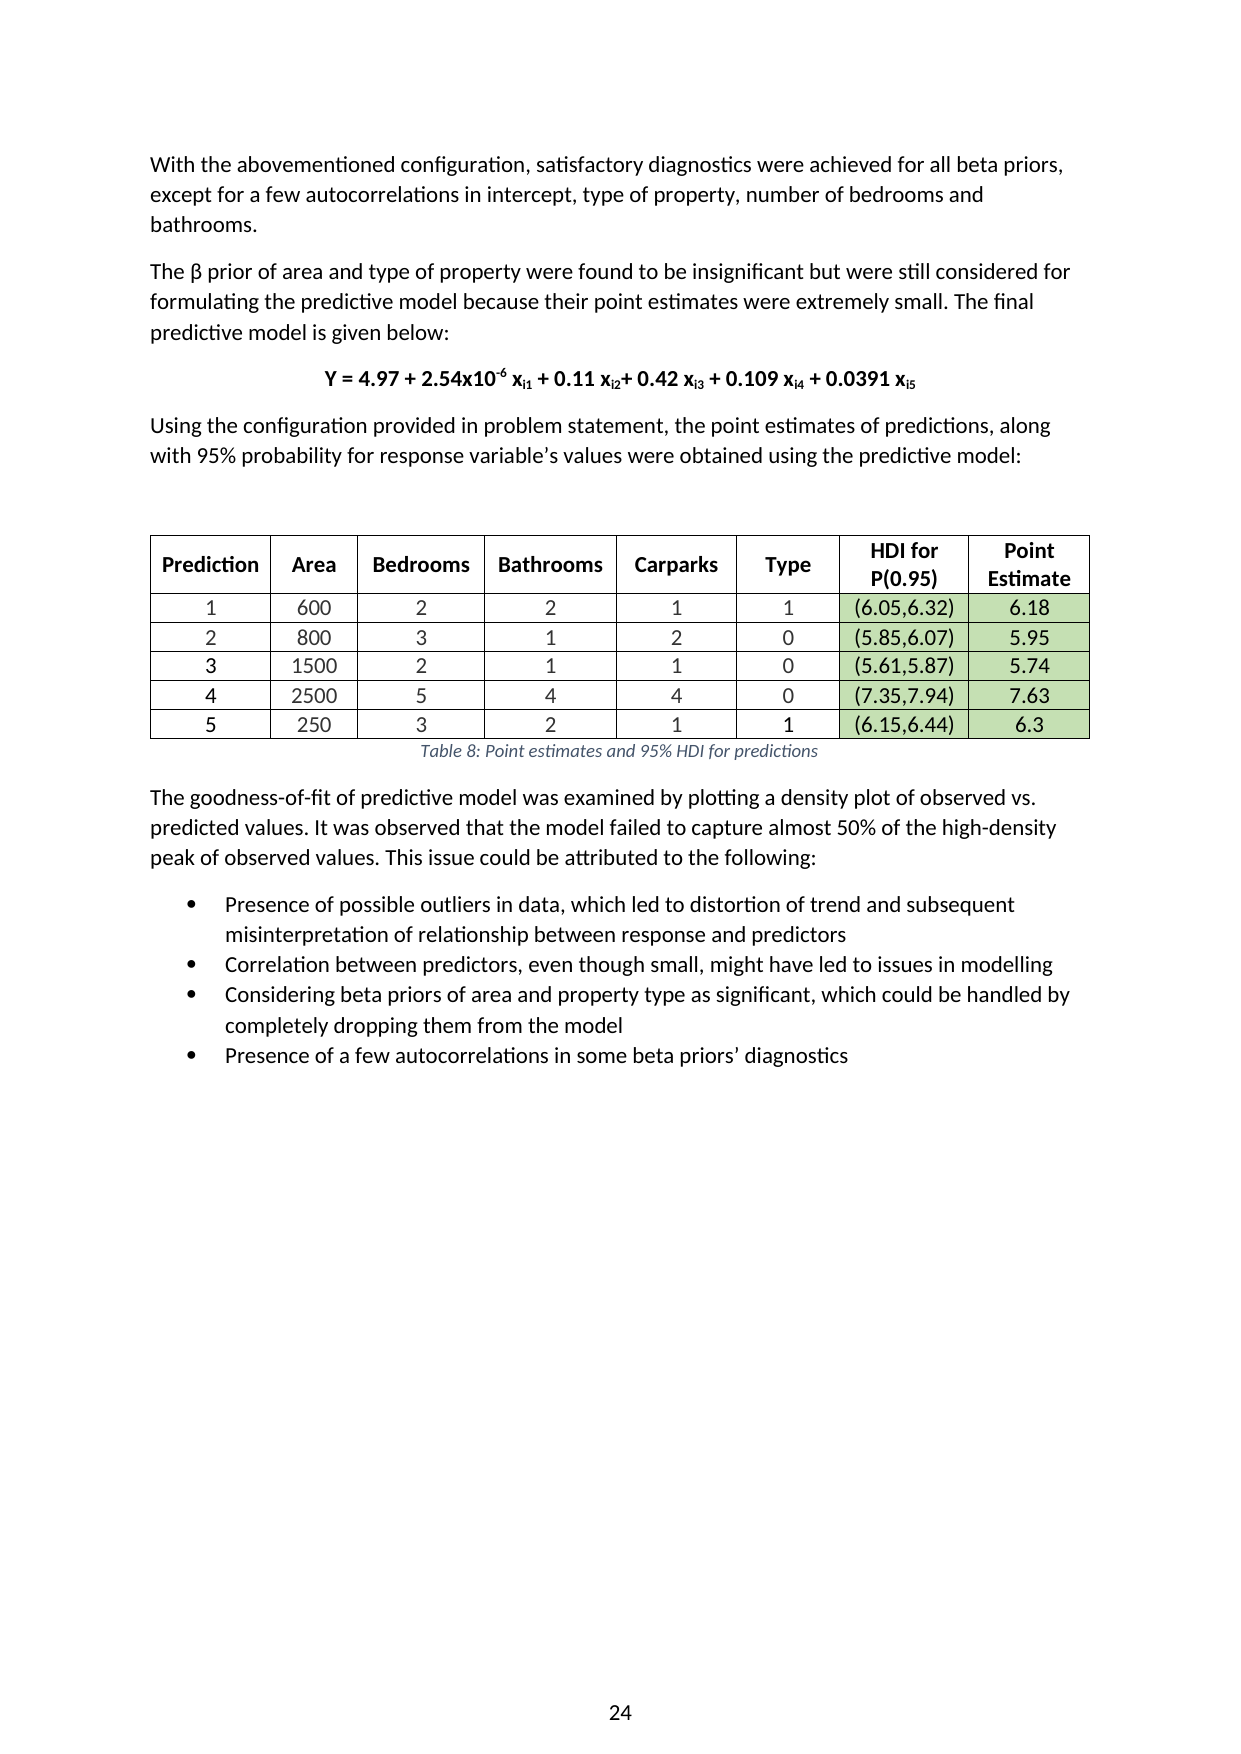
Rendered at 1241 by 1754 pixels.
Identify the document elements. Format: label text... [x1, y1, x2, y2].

table_cell 1 [617, 710, 736, 738]
table_cell 4 [485, 681, 616, 709]
text With the abovementioned configuration, satisfactory diagnostics were achieved for all beta priors, except for a few autocorrelations in intercept, type of property, number of bedrooms and bathrooms. [150, 150, 1090, 238]
table_cell 3 [358, 710, 484, 738]
table_cell 1 [617, 594, 736, 622]
table_cell 2 [617, 623, 736, 651]
table_cell 5.74 [969, 652, 1089, 680]
text Y = 4.97 + 2.54x10-6 xi1 + 0.11 xi2+ 0.42 xi3 + 0.109 xi4 + 0.0391 xi5 [150, 364, 1090, 393]
table_cell 1500 [271, 652, 357, 680]
list Presence of possible outliers in data, which led to distortion of trend and subsequent misinterpretation of relationship between response and predictors [187, 890, 1090, 948]
table_cell 2 [485, 594, 616, 622]
table_cell 1 [485, 652, 616, 680]
table_cell 0 [737, 681, 839, 709]
text Table 8: Point estimates and 95% HDI for predictions [150, 739, 1090, 762]
table_cell 0 [737, 623, 839, 651]
table_cell 800 [271, 623, 357, 651]
table_cell (7.35,7.94) [840, 681, 968, 709]
table_header Point Estimate [969, 536, 1089, 592]
table_cell (5.85,6.07) [840, 623, 968, 651]
list Considering beta priors of area and property type as significant, which could be handled by completely dropping them from the model [187, 981, 1090, 1039]
table_header Carparks [617, 536, 736, 592]
table_cell 2500 [271, 681, 357, 709]
table_header Area [271, 536, 357, 592]
table_cell 5 [358, 681, 484, 709]
table_cell 6.18 [969, 594, 1089, 622]
table_cell 2 [485, 710, 616, 738]
table_cell 2 [358, 652, 484, 680]
table_cell 1 [737, 710, 839, 738]
table_header HDI for P(0.95) [840, 536, 968, 592]
table_cell 6.3 [969, 710, 1089, 738]
table_cell 3 [151, 652, 270, 680]
table_cell (6.15,6.44) [840, 710, 968, 738]
table_cell 1 [737, 594, 839, 622]
table_cell 600 [271, 594, 357, 622]
table_cell 0 [737, 652, 839, 680]
list Correlation between predictors, even though small, might have led to issues in modelling [187, 950, 1090, 978]
table_cell 2 [151, 623, 270, 651]
text Using the configuration provided in problem statement, the point estimates of predictions, along with 95% probability for response variable’s values were obtained using the predictive model: [150, 411, 1090, 470]
table_header Bedrooms [358, 536, 484, 592]
table_cell 7.63 [969, 681, 1089, 709]
table_cell 5 [151, 710, 270, 738]
table_cell 4 [617, 681, 736, 709]
table_cell 1 [485, 623, 616, 651]
table_cell 2 [358, 594, 484, 622]
table_header Type [737, 536, 839, 592]
table_cell (5.61,5.87) [840, 652, 968, 680]
list Presence of a few autocorrelations in some beta priors’ diagnostics [187, 1041, 1090, 1069]
table_header Prediction [151, 536, 270, 592]
text The goodness-of-fit of predictive model was examined by plotting a density plot of observed vs. predicted values. It was observed that the model failed to capture almost 50% of the high-density peak of observed values. This issue could be attributed to the following: [150, 783, 1090, 871]
table_cell 250 [271, 710, 357, 738]
table_cell 1 [151, 594, 270, 622]
table_cell 4 [151, 681, 270, 709]
table_cell 3 [358, 623, 484, 651]
table_cell (6.05,6.32) [840, 594, 968, 622]
text The β prior of area and type of property were found to be insignificant but were still considered for formulating the predictive model because their point estimates were extremely small. The final predictive model is given below: [150, 257, 1090, 346]
table_cell 5.95 [969, 623, 1089, 651]
table_cell 1 [617, 652, 736, 680]
table_header Bathrooms [485, 536, 616, 592]
